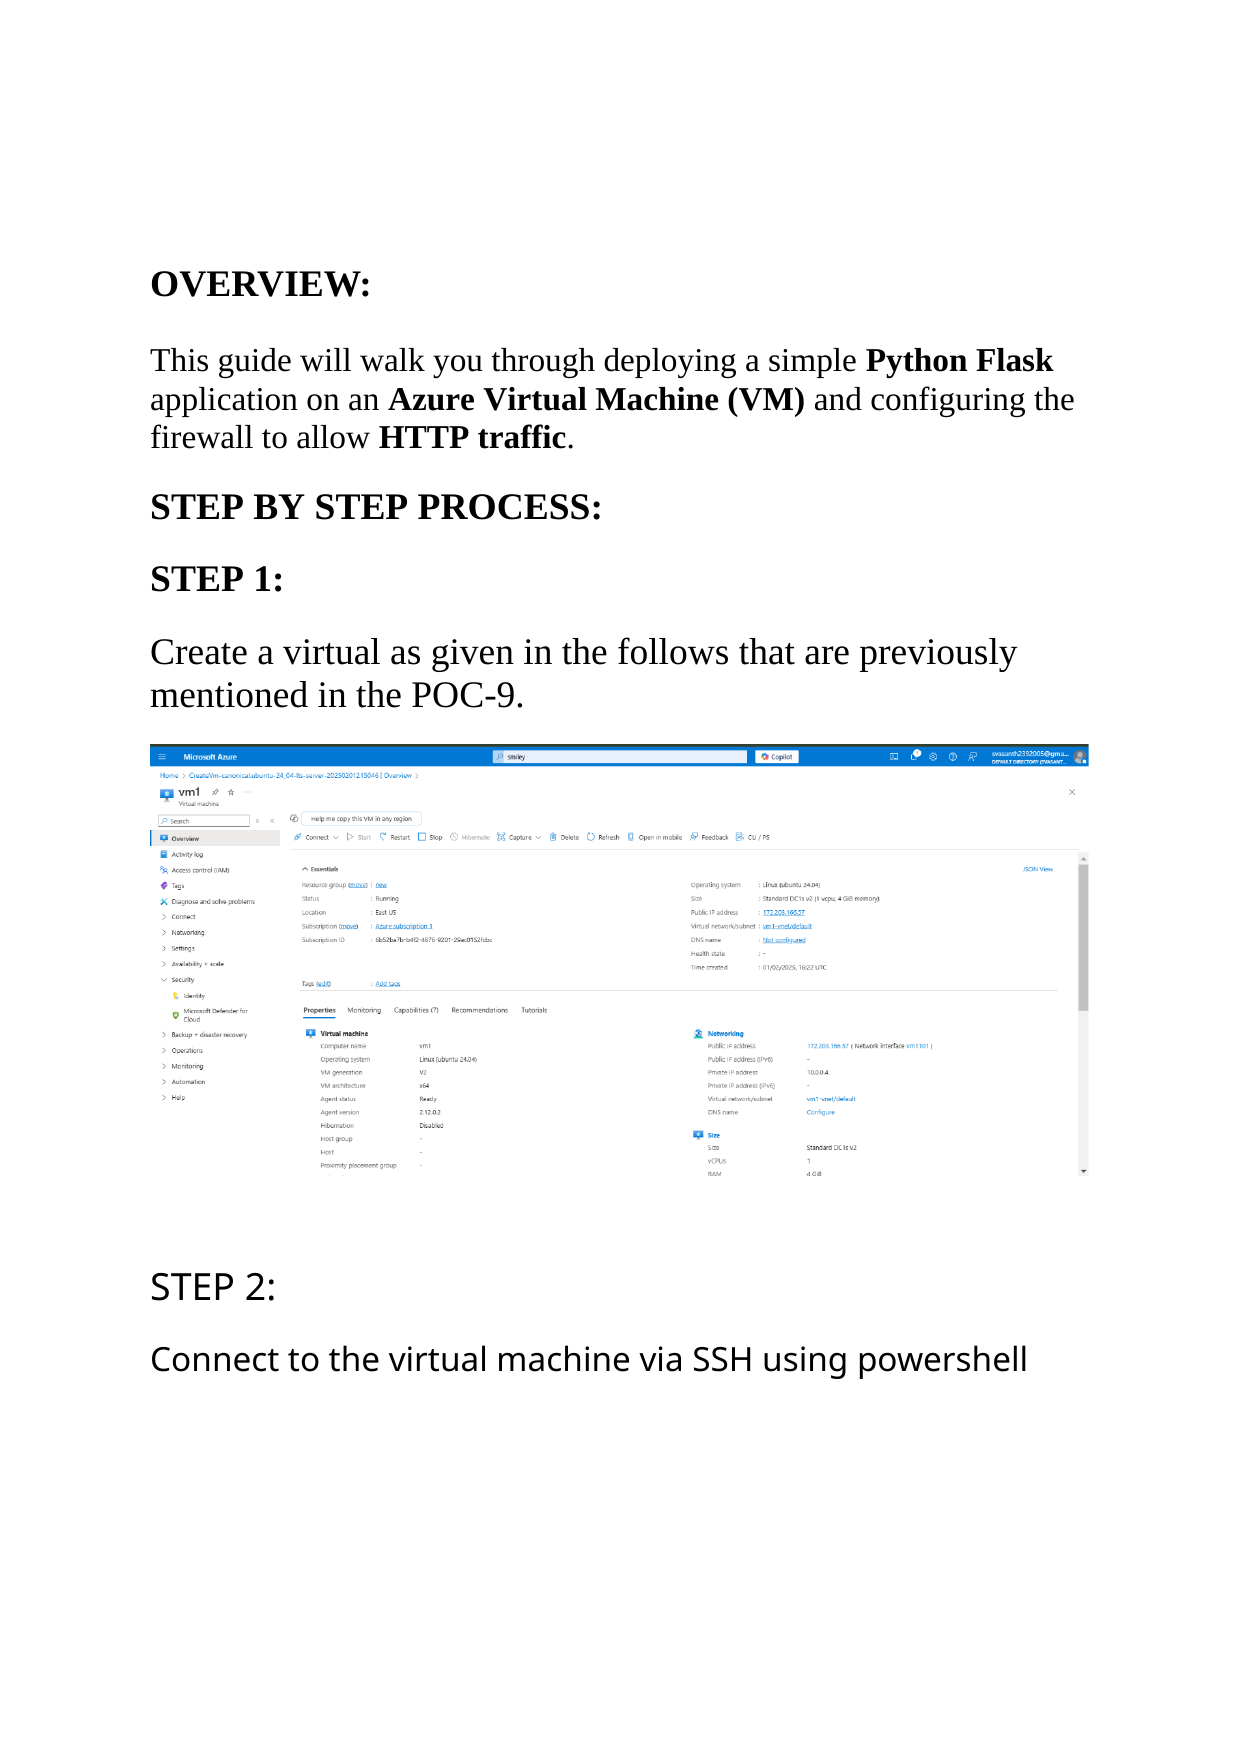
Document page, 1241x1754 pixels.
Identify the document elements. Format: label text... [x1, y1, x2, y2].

text Create a virtual as given in the follows that are previously mentioned in the POC-9. [150, 629, 1090, 715]
text STEP 2: [150, 1260, 1090, 1311]
text OVERVIEW: [150, 262, 1090, 305]
text This guide will walk you through deploying a simple Python Flask application on an Azure Virtual Machine (VM) and configuring the firewall to allow HTTP traffic. [150, 340, 1090, 455]
text STEP BY STEP PROCESS: [150, 484, 1090, 528]
text STEP 1: [150, 557, 1090, 600]
picture [150, 744, 1089, 1176]
text Connect to the virtual machine via SSH using powershell [150, 1336, 1090, 1381]
